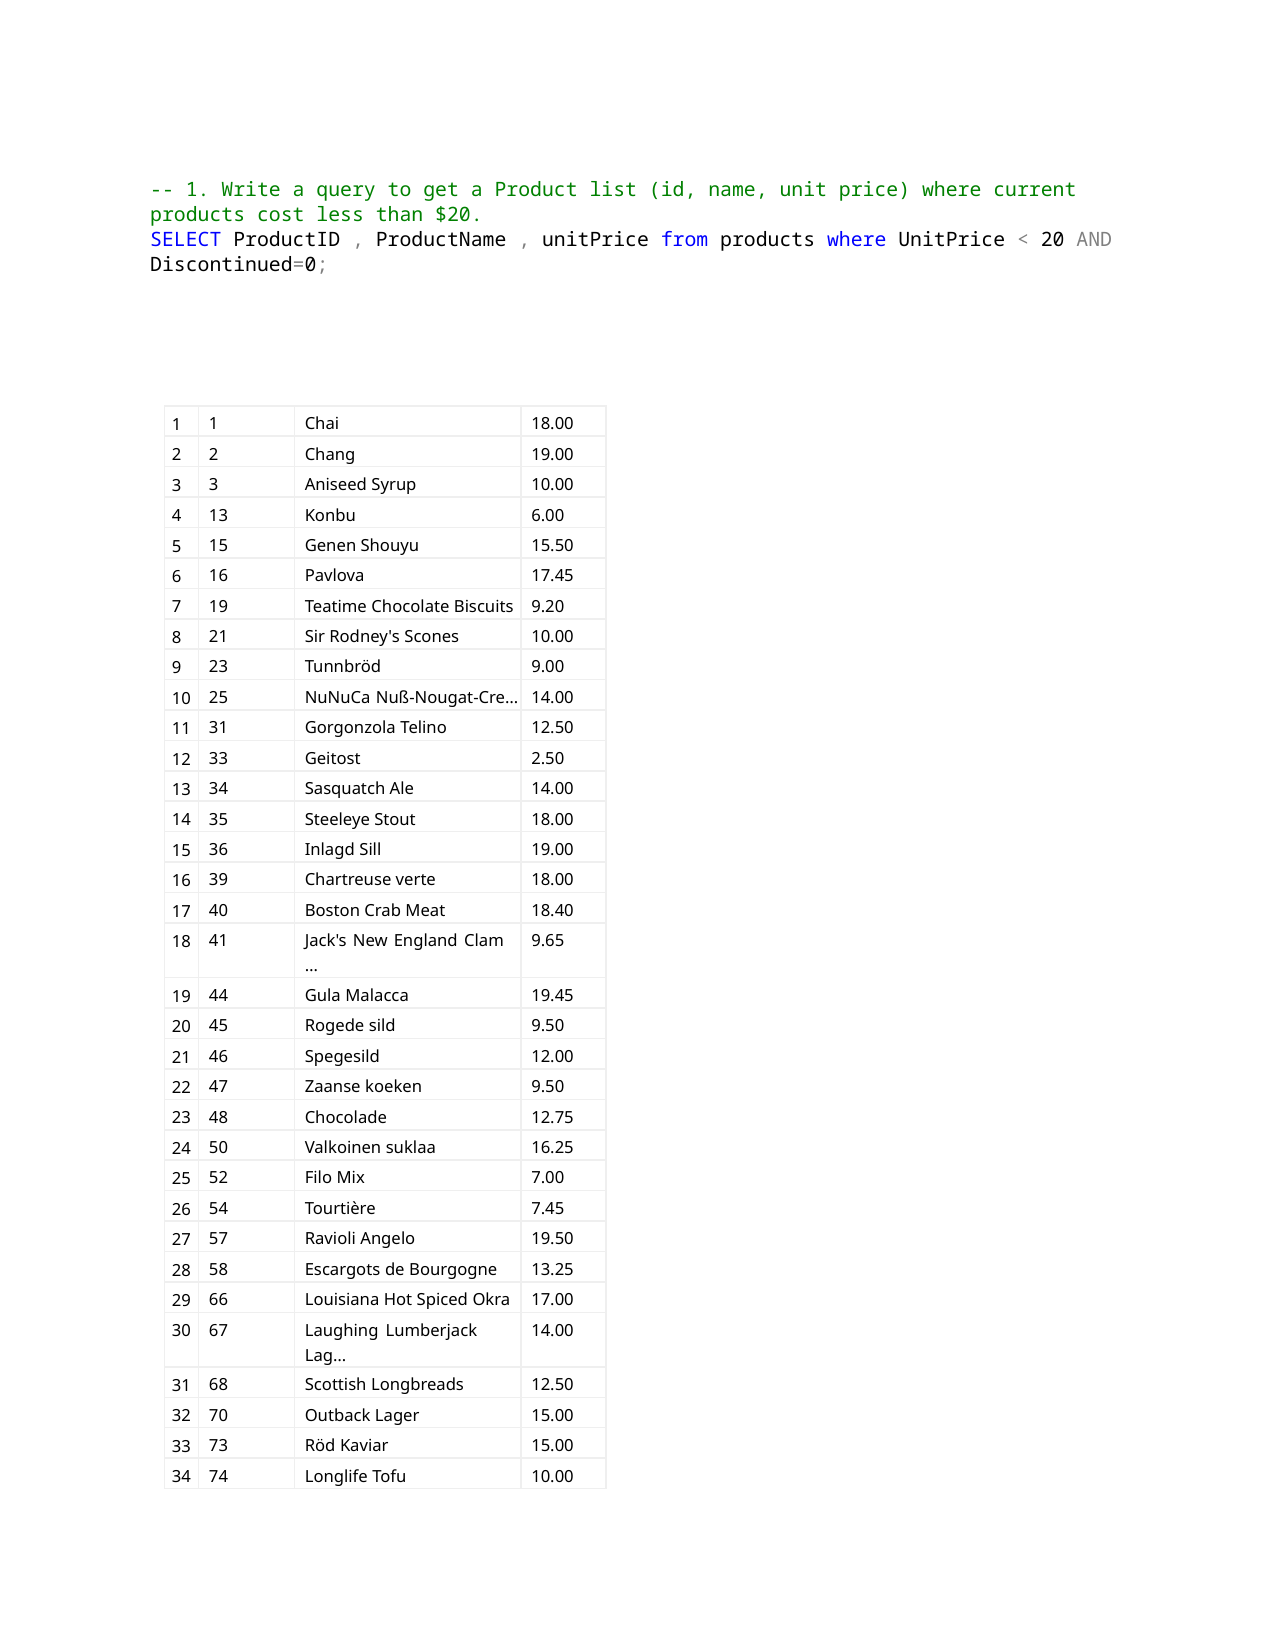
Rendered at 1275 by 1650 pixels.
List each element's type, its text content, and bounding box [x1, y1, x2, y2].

table_cell 10.00 [522, 467, 605, 496]
table_cell 15.00 [522, 1428, 605, 1457]
table_cell Chartreuse verte [295, 863, 520, 892]
table_cell 9.65 [522, 924, 605, 977]
table_cell 41 [199, 924, 294, 977]
table_cell Aniseed Syrup [295, 467, 520, 496]
table_cell 10 [165, 680, 198, 709]
table_cell 57 [199, 1222, 294, 1251]
table_cell 18.00 [522, 863, 605, 892]
table_cell 6.00 [522, 498, 605, 527]
table_cell 19.45 [522, 978, 605, 1007]
table_cell Geitost [295, 741, 520, 770]
table_cell 46 [199, 1039, 294, 1068]
table_cell 7.45 [522, 1191, 605, 1220]
table_cell 68 [199, 1368, 294, 1396]
table_cell 44 [199, 978, 294, 1007]
table_cell 16 [165, 863, 198, 892]
table_cell Teatime Chocolate Biscuits [295, 589, 520, 618]
table_cell NuNuCa Nuß-Nougat-Cre… [295, 680, 520, 709]
table_cell Boston Crab Meat [295, 893, 520, 922]
table_cell 31 [199, 711, 294, 739]
table_cell 15 [199, 528, 294, 557]
table_cell 7 [165, 589, 198, 618]
table_cell Gorgonzola Telino [295, 711, 520, 739]
table_cell 15.00 [522, 1398, 605, 1427]
table_cell 25 [199, 680, 294, 709]
table_cell Sasquatch Ale [295, 772, 520, 800]
table_cell 36 [199, 832, 294, 861]
table_cell Inlagd Sill [295, 832, 520, 861]
table_cell Röd Kaviar [295, 1428, 520, 1457]
table_cell 9.50 [522, 1070, 605, 1098]
table_header 18.00 [522, 407, 605, 435]
table_cell 32 [165, 1398, 198, 1427]
table_cell 18 [165, 924, 198, 977]
table_cell 31 [165, 1368, 198, 1396]
table_cell 21 [165, 1039, 198, 1068]
table_cell 3 [165, 467, 198, 496]
table_cell Spegesild [295, 1039, 520, 1068]
table_cell 12.75 [522, 1100, 605, 1129]
table_cell 25 [165, 1161, 198, 1190]
table_cell 2.50 [522, 741, 605, 770]
table_cell Jack's New England Clam … [295, 924, 520, 977]
table_cell 17 [165, 893, 198, 922]
table_cell Gula Malacca [295, 978, 520, 1007]
table_cell 17.45 [522, 559, 605, 587]
table_cell 30 [165, 1313, 198, 1366]
table_cell 13 [165, 772, 198, 800]
table_cell Chang [295, 437, 520, 466]
table_cell 12 [165, 741, 198, 770]
table_cell 19 [165, 978, 198, 1007]
table_cell 34 [165, 1459, 198, 1488]
table_cell 5 [165, 528, 198, 557]
table_header 1 [199, 407, 294, 435]
table_cell 14.00 [522, 1313, 605, 1366]
text SELECT ProductID , ProductName , unitPrice from products where UnitPrice < 20 AND Discontinued=0; [150, 227, 1125, 277]
table_cell 8 [165, 620, 198, 648]
table_cell 19 [199, 589, 294, 618]
table_cell 29 [165, 1283, 198, 1311]
table_cell Konbu [295, 498, 520, 527]
table_cell Zaanse koeken [295, 1070, 520, 1098]
table_cell Valkoinen suklaa [295, 1131, 520, 1159]
table_cell 54 [199, 1191, 294, 1220]
table_cell Longlife Tofu [295, 1459, 520, 1488]
table_cell Rogede sild [295, 1009, 520, 1038]
table_cell 7.00 [522, 1161, 605, 1190]
table_cell 16 [199, 559, 294, 587]
table_cell Steeleye Stout [295, 802, 520, 831]
table_cell 66 [199, 1283, 294, 1311]
table_cell 17.00 [522, 1283, 605, 1311]
table_cell 10.00 [522, 620, 605, 648]
table_cell 9 [165, 650, 198, 679]
table_cell 48 [199, 1100, 294, 1129]
table_cell 73 [199, 1428, 294, 1457]
table_cell 12.00 [522, 1039, 605, 1068]
table_cell Filo Mix [295, 1161, 520, 1190]
table_cell Louisiana Hot Spiced Okra [295, 1283, 520, 1311]
table_cell 27 [165, 1222, 198, 1251]
table_cell 9.20 [522, 589, 605, 618]
table_cell 26 [165, 1191, 198, 1220]
table_cell 10.00 [522, 1459, 605, 1488]
table_cell 19.00 [522, 437, 605, 466]
table_cell Ravioli Angelo [295, 1222, 520, 1251]
table_cell 47 [199, 1070, 294, 1098]
table_cell 2 [199, 437, 294, 466]
table_cell 9.50 [522, 1009, 605, 1038]
table_cell Laughing Lumberjack Lag… [295, 1313, 520, 1366]
table_cell 19.50 [522, 1222, 605, 1251]
table_cell 23 [165, 1100, 198, 1129]
table_cell Tunnbröd [295, 650, 520, 679]
table_cell Tourtière [295, 1191, 520, 1220]
table_cell 9.00 [522, 650, 605, 679]
table_cell 39 [199, 863, 294, 892]
table_cell 70 [199, 1398, 294, 1427]
table_cell Scottish Longbreads [295, 1368, 520, 1396]
table_cell 19.00 [522, 832, 605, 861]
table_cell 33 [199, 741, 294, 770]
table_cell 50 [199, 1131, 294, 1159]
table_cell 15.50 [522, 528, 605, 557]
table_cell 13 [199, 498, 294, 527]
table_cell 2 [165, 437, 198, 466]
table_cell Pavlova [295, 559, 520, 587]
table_cell 35 [199, 802, 294, 831]
table_cell 28 [165, 1252, 198, 1281]
table_cell 58 [199, 1252, 294, 1281]
table_cell 67 [199, 1313, 294, 1366]
table_cell 74 [199, 1459, 294, 1488]
table_cell 12.50 [522, 1368, 605, 1396]
table_cell 14 [165, 802, 198, 831]
table_cell Genen Shouyu [295, 528, 520, 557]
table_cell 13.25 [522, 1252, 605, 1281]
table_cell 14.00 [522, 772, 605, 800]
table_cell 34 [199, 772, 294, 800]
table_cell 11 [165, 711, 198, 739]
table_cell 3 [199, 467, 294, 496]
table_cell 6 [165, 559, 198, 587]
table_cell 15 [165, 832, 198, 861]
table_header Chai [295, 407, 520, 435]
table_cell 45 [199, 1009, 294, 1038]
table_cell 20 [165, 1009, 198, 1038]
table_cell 24 [165, 1131, 198, 1159]
table_cell 14.00 [522, 680, 605, 709]
table_cell 40 [199, 893, 294, 922]
table_cell 52 [199, 1161, 294, 1190]
table_cell 16.25 [522, 1131, 605, 1159]
table_cell Escargots de Bourgogne [295, 1252, 520, 1281]
table_cell 4 [165, 498, 198, 527]
table_header 1 [165, 407, 198, 435]
table_cell 12.50 [522, 711, 605, 739]
table_cell 22 [165, 1070, 198, 1098]
table_cell Chocolade [295, 1100, 520, 1129]
table_cell 33 [165, 1428, 198, 1457]
table_cell 18.40 [522, 893, 605, 922]
table_cell 18.00 [522, 802, 605, 831]
table_cell 23 [199, 650, 294, 679]
table_cell Sir Rodney's Scones [295, 620, 520, 648]
text -- 1. Write a query to get a Product list (id, name, unit price) where current products cost less than $20. [150, 176, 1125, 226]
table_cell 21 [199, 620, 294, 648]
table_cell Outback Lager [295, 1398, 520, 1427]
